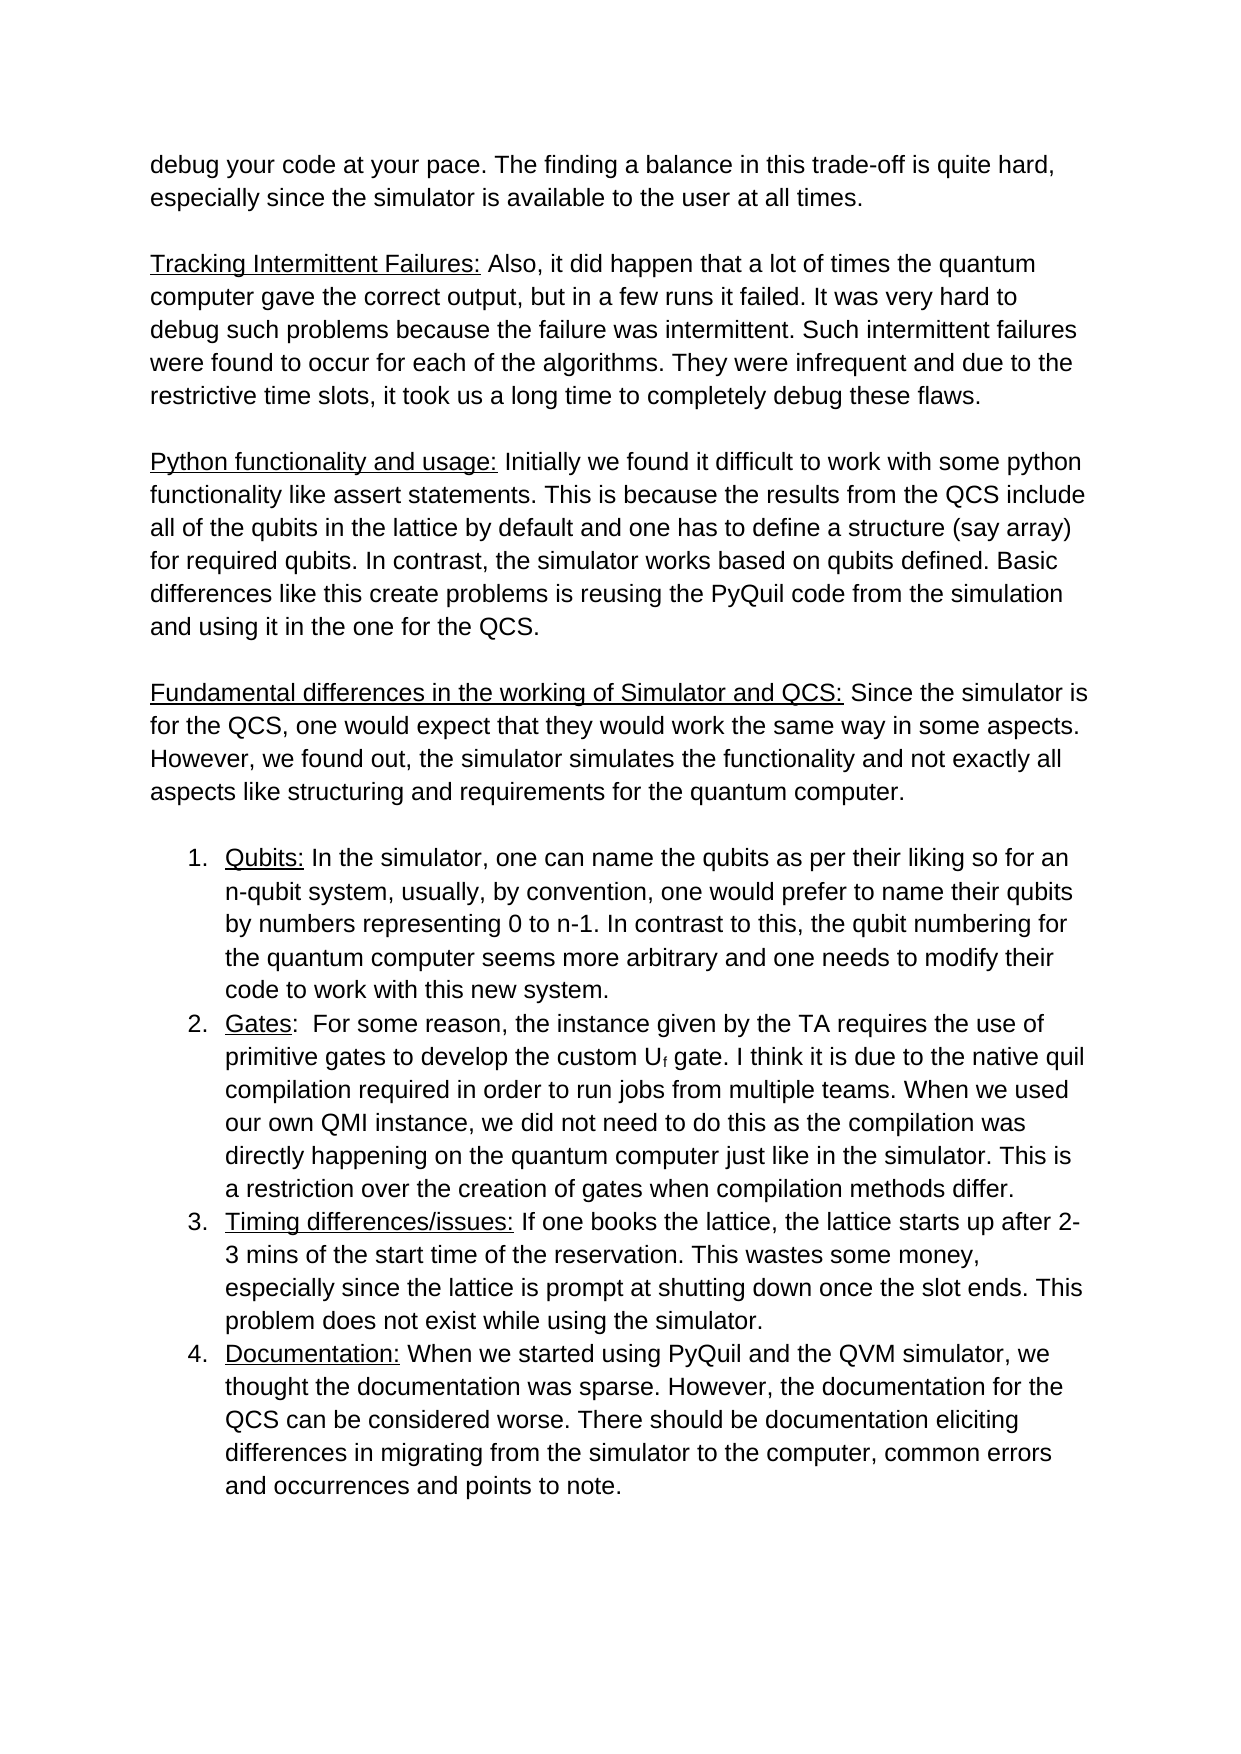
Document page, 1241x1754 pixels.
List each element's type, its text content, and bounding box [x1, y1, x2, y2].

list Gates: For some reason, the instance given by the TA requires the use of primitive gates to develop the custom Uf gate. I think it is due to the native quil compilation required in order to run jobs from multiple teams. When we used our own QMI instance, we did not need to do this as the compilation was directly happening on the quantum computer just like in the simulator. This is a restriction over the creation of gates when compilation methods differ. [187, 1008, 1090, 1202]
list Qubits: In the simulator, one can name the qubits as per their liking so for an n-qubit system, usually, by convention, one would prefer to name their qubits by numbers representing 0 to n-1. In contrast to this, the qubit numbering for the quantum computer seems more arbitrary and one needs to modify their code to work with this new system. [187, 843, 1090, 1004]
text Python functionality and usage: Initially we found it difficult to work with some python functionality like assert statements. This is because the results from the QCS include all of the qubits in the lattice by default and one has to define a structure (say array) for required qubits. In contrast, the simulator works based on qubits defined. Basic differences like this create problems is reusing the PyQuil code from the simulation and using it in the one for the QCS. [150, 447, 1090, 641]
text Fundamental differences in the working of Simulator and QCS: Since the simulator is for the QCS, one would expect that they would work the same way in some aspects. However, we found out, the simulator simulates the functionality and not exactly all aspects like structuring and requirements for the quantum computer. [150, 678, 1090, 806]
list Timing differences/issues: If one books the lattice, the lattice starts up after 2-3 mins of the start time of the reservation. This wastes some money, especially since the lattice is prompt at shutting down once the slot ends. This problem does not exist while using the simulator. [187, 1207, 1090, 1334]
text Tracking Intermittent Failures: Also, it did happen that a lot of times the quantum computer gave the correct output, but in a few runs it failed. It was very hard to debug such problems because the failure was intermittent. Such intermittent failures were found to occur for each of the algorithms. They were infrequent and due to the restrictive time slots, it took us a long time to completely debug these flaws. [150, 249, 1090, 410]
list Documentation: When we started using PyQuil and the QVM simulator, we thought the documentation was sparse. However, the documentation for the QCS can be considered worse. There should be documentation eliciting differences in migrating from the simulator to the computer, common errors and occurrences and points to note. [187, 1339, 1090, 1499]
